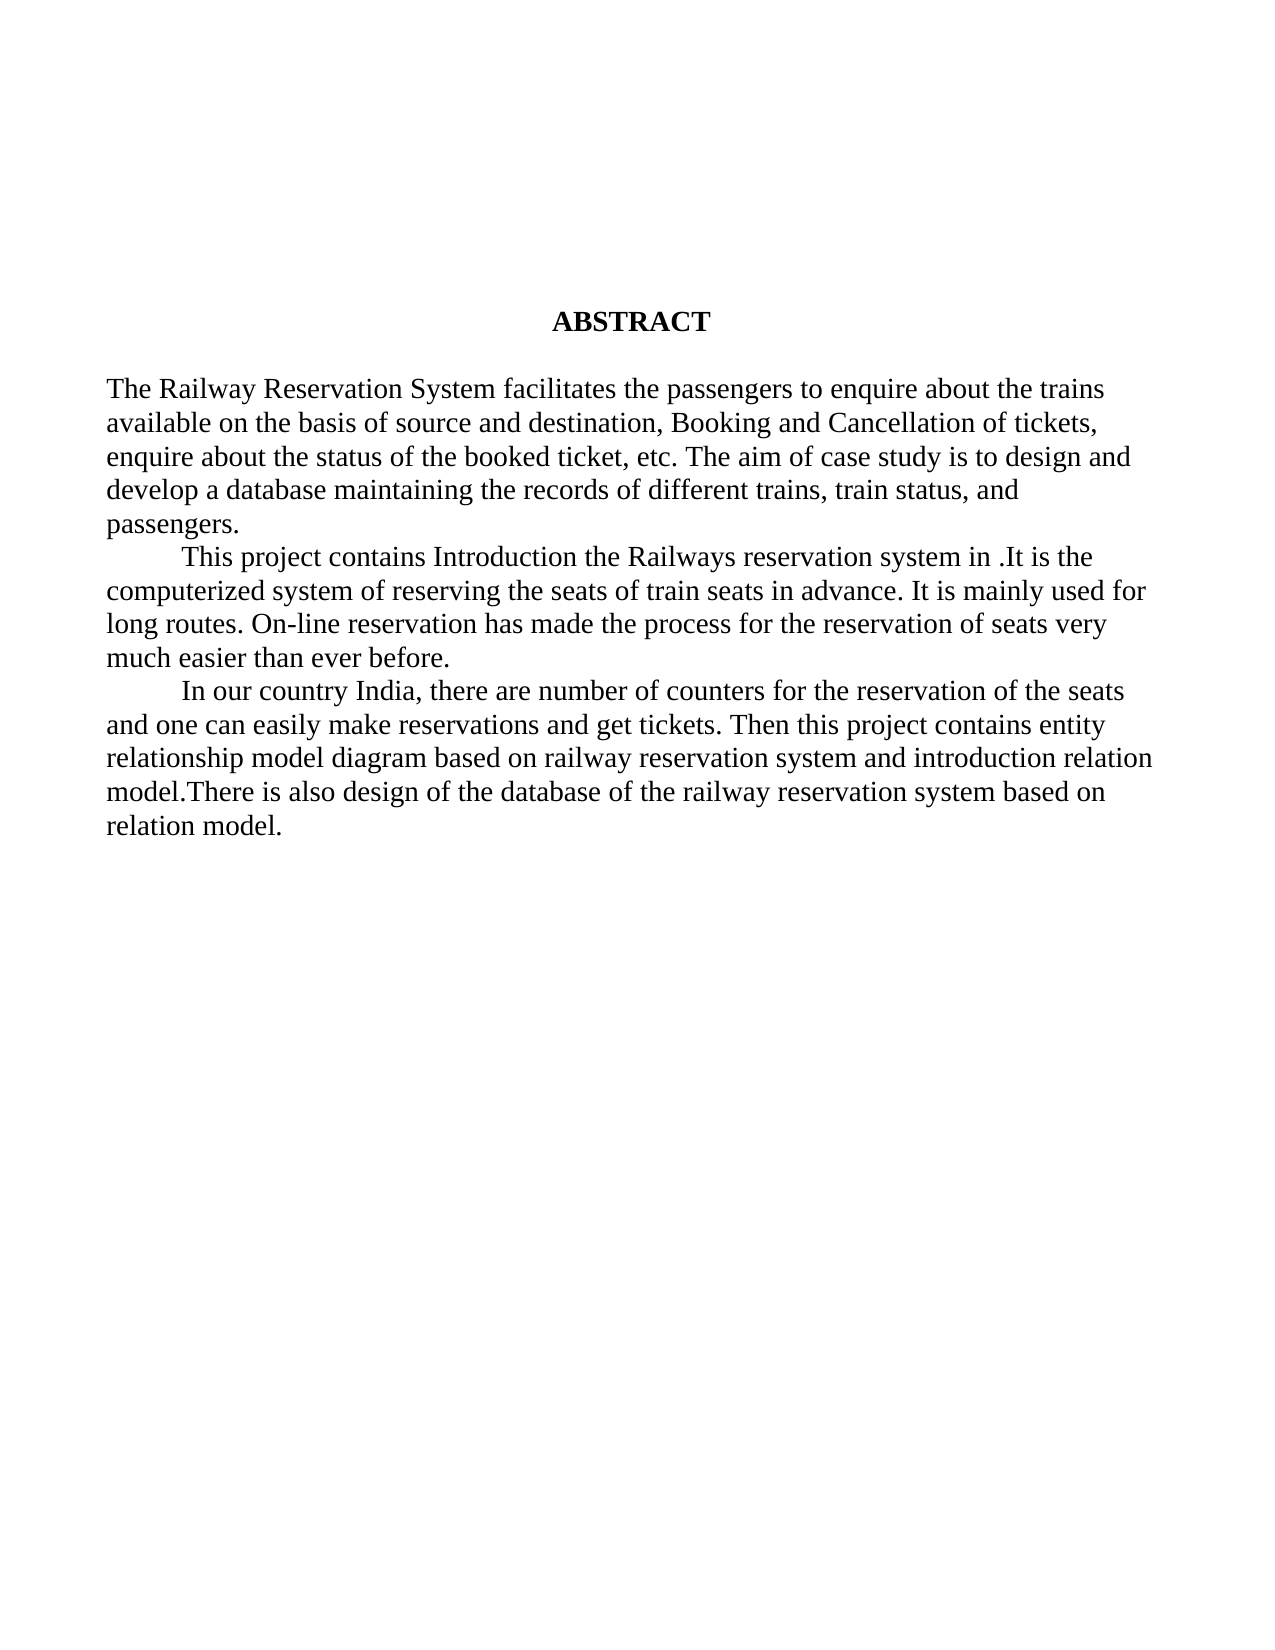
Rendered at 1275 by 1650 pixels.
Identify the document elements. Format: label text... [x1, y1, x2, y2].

text ABSTRACT [322, 304, 941, 338]
text The Railway Reservation System facilitates the passengers to enquire about the trains available on the basis of source and destination, Booking and Cancellation of tickets, enquire about the status of the booked ticket, etc. The aim of case study is to design and develop a database maintaining the records of different trains, train status, and passengers. [106, 372, 1156, 539]
text This project contains Introduction the Railways reservation system in .It is the computerized system of reserving the seats of train seats in advance. It is mainly used for long routes. On-line reservation has made the process for the reservation of seats very much easier than ever before. [106, 539, 1156, 673]
text In our country India, there are number of counters for the reservation of the seats and one can easily make reservations and get tickets. Then this project contains entity relationship model diagram based on railway reservation system and introduction relation model.There is also design of the database of the railway reservation system based on relation model. [106, 673, 1156, 841]
